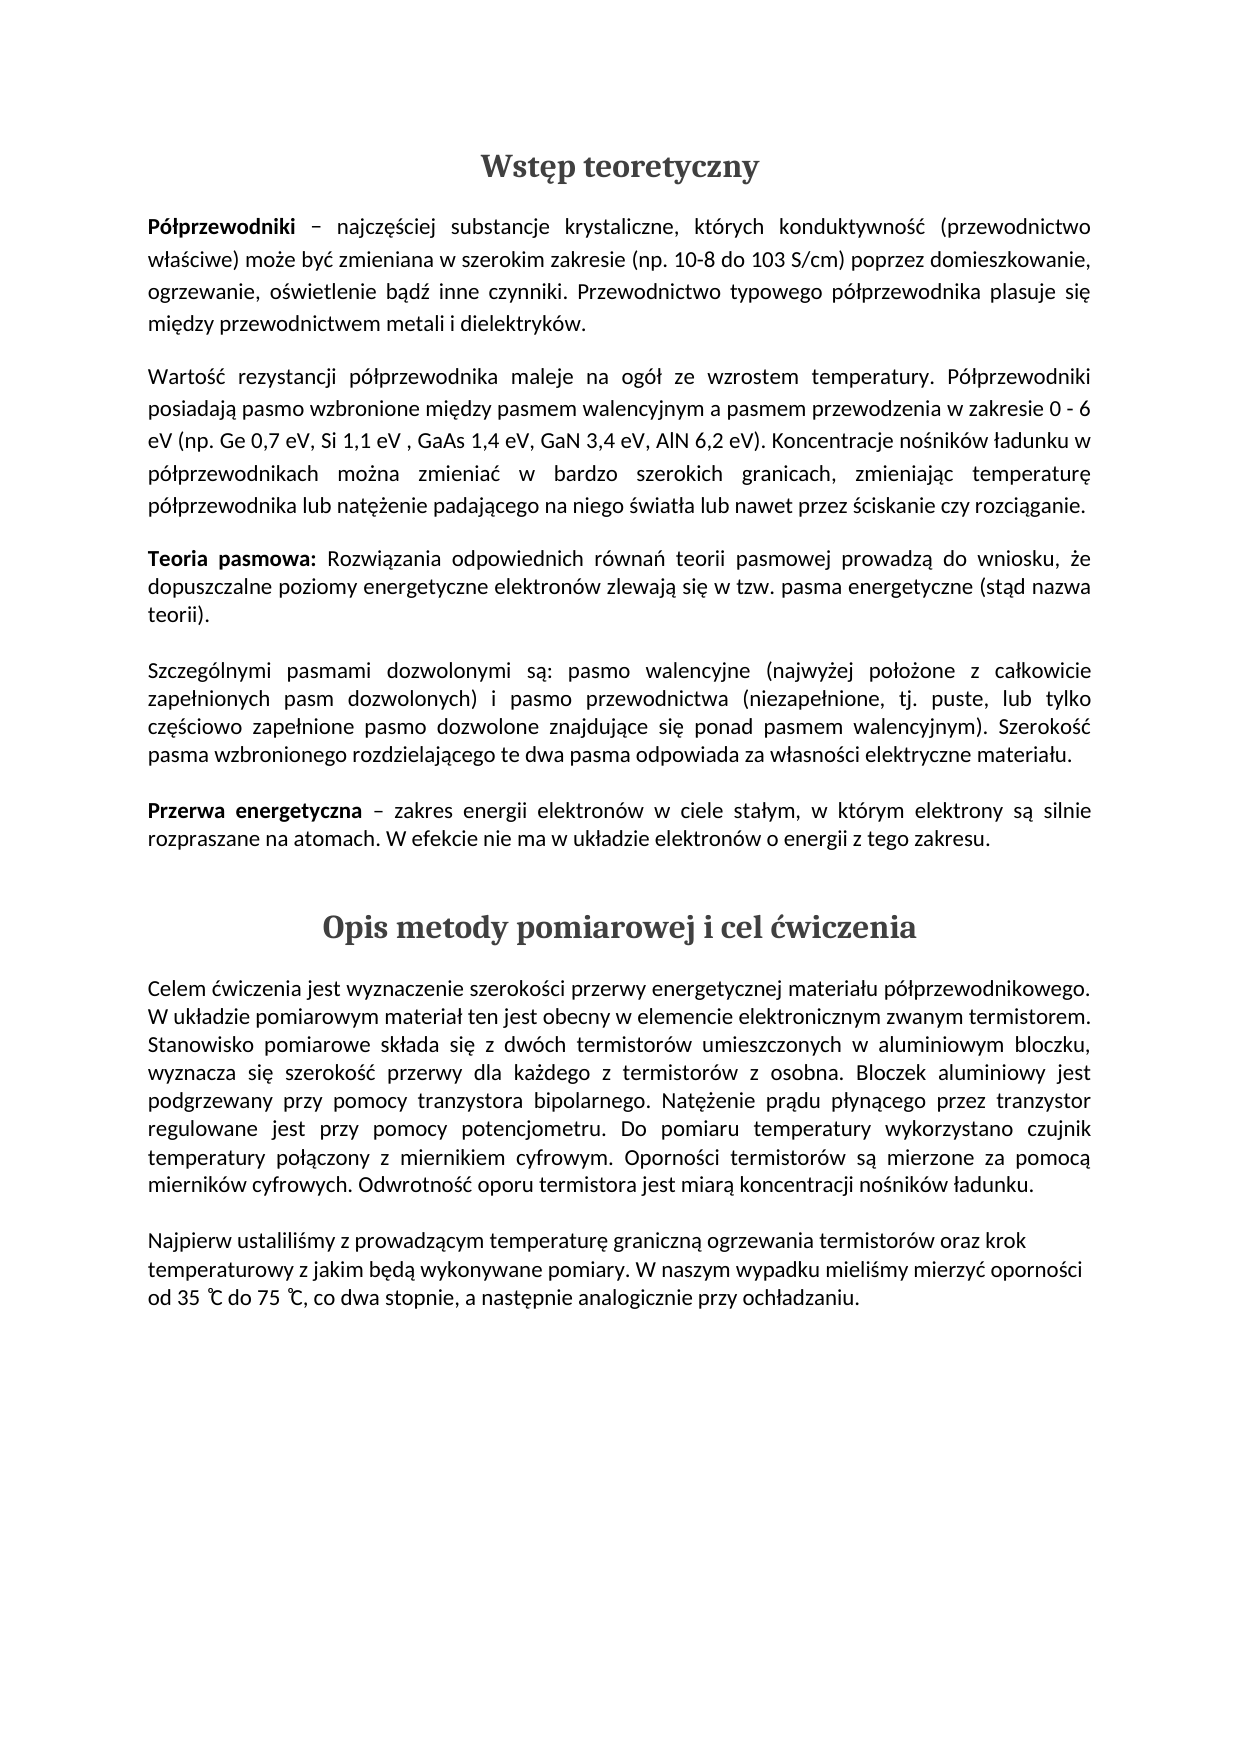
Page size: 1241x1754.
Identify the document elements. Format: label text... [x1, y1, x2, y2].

text Celem ćwiczenia jest wyznaczenie szerokości przerwy energetycznej materiału półprzewodnikowego. W układzie pomiarowym materiał ten jest obecny w elemencie elektronicznym zwanym termistorem. Stanowisko pomiarowe składa się z dwóch termistorów umieszczonych w aluminiowym bloczku, wyznacza się szerokość przerwy dla każdego z termistorów z osobna. Bloczek aluminiowy jest podgrzewany przy pomocy tranzystora bipolarnego. Natężenie prądu płynącego przez tranzystor regulowane jest przy pomocy potencjometru. Do pomiaru temperatury wykorzystano czujnik temperatury połączony z miernikiem cyfrowym. Oporności termistorów są mierzone za pomocą mierników cyfrowych. Odwrotność oporu termistora jest miarą koncentracji nośników ładunku. [148, 974, 1093, 1199]
text Wstęp teoretyczny [148, 148, 1093, 186]
text Opis metody pomiarowej i cel ćwiczenia [148, 908, 1093, 946]
text Teoria pasmowa: Rozwiązania odpowiednich równań teorii pasmowej prowadzą do wniosku, że dopuszczalne poziomy energetyczne elektronów zlewają się w tzw. pasma energetyczne (stąd nazwa teorii). [148, 544, 1093, 628]
text Półprzewodniki − najczęściej substancje krystaliczne, których konduktywność (przewodnictwo właściwe) może być zmieniana w szerokim zakresie (np. 10-8 do 103 S/cm) poprzez domieszkowanie, ogrzewanie, oświetlenie bądź inne czynniki. Przewodnictwo typowego półprzewodnika plasuje się między przewodnictwem metali i dielektryków. [148, 212, 1093, 337]
text Najpierw ustaliliśmy z prowadzącym temperaturę graniczną ogrzewania termistorów oraz krok [148, 1227, 1093, 1255]
text temperaturowy z jakim będą wykonywane pomiary. W naszym wypadku mieliśmy mierzyć oporności od 35 ͦC do 75 ͦC, co dwa stopnie, a następnie analogicznie przy ochładzaniu. [148, 1255, 1093, 1311]
text Szczególnymi pasmami dozwolonymi są: pasmo walencyjne (najwyżej położone z całkowicie zapełnionych pasm dozwolonych) i pasmo przewodnictwa (niezapełnione, tj. puste, lub tylko częściowo zapełnione pasmo dozwolone znajdujące się ponad pasmem walencyjnym). Szerokość pasma wzbronionego rozdzielającego te dwa pasma odpowiada za własności elektryczne materiału. [148, 656, 1093, 768]
text Przerwa energetyczna – zakres energii elektronów w ciele stałym, w którym elektrony są silnie rozpraszane na atomach. W efekcie nie ma w układzie elektronów o energii z tego zakresu. [148, 796, 1093, 852]
text Wartość rezystancji półprzewodnika maleje na ogół ze wzrostem temperatury. Półprzewodniki posiadają pasmo wzbronione między pasmem walencyjnym a pasmem przewodzenia w zakresie 0 - 6 eV (np. Ge 0,7 eV, Si 1,1 eV , GaAs 1,4 eV, GaN 3,4 eV, AlN 6,2 eV). Koncentracje nośników ładunku w półprzewodnikach można zmieniać w bardzo szerokich granicach, zmieniając temperaturę półprzewodnika lub natężenie padającego na niego światła lub nawet przez ściskanie czy rozciąganie. [148, 362, 1093, 519]
